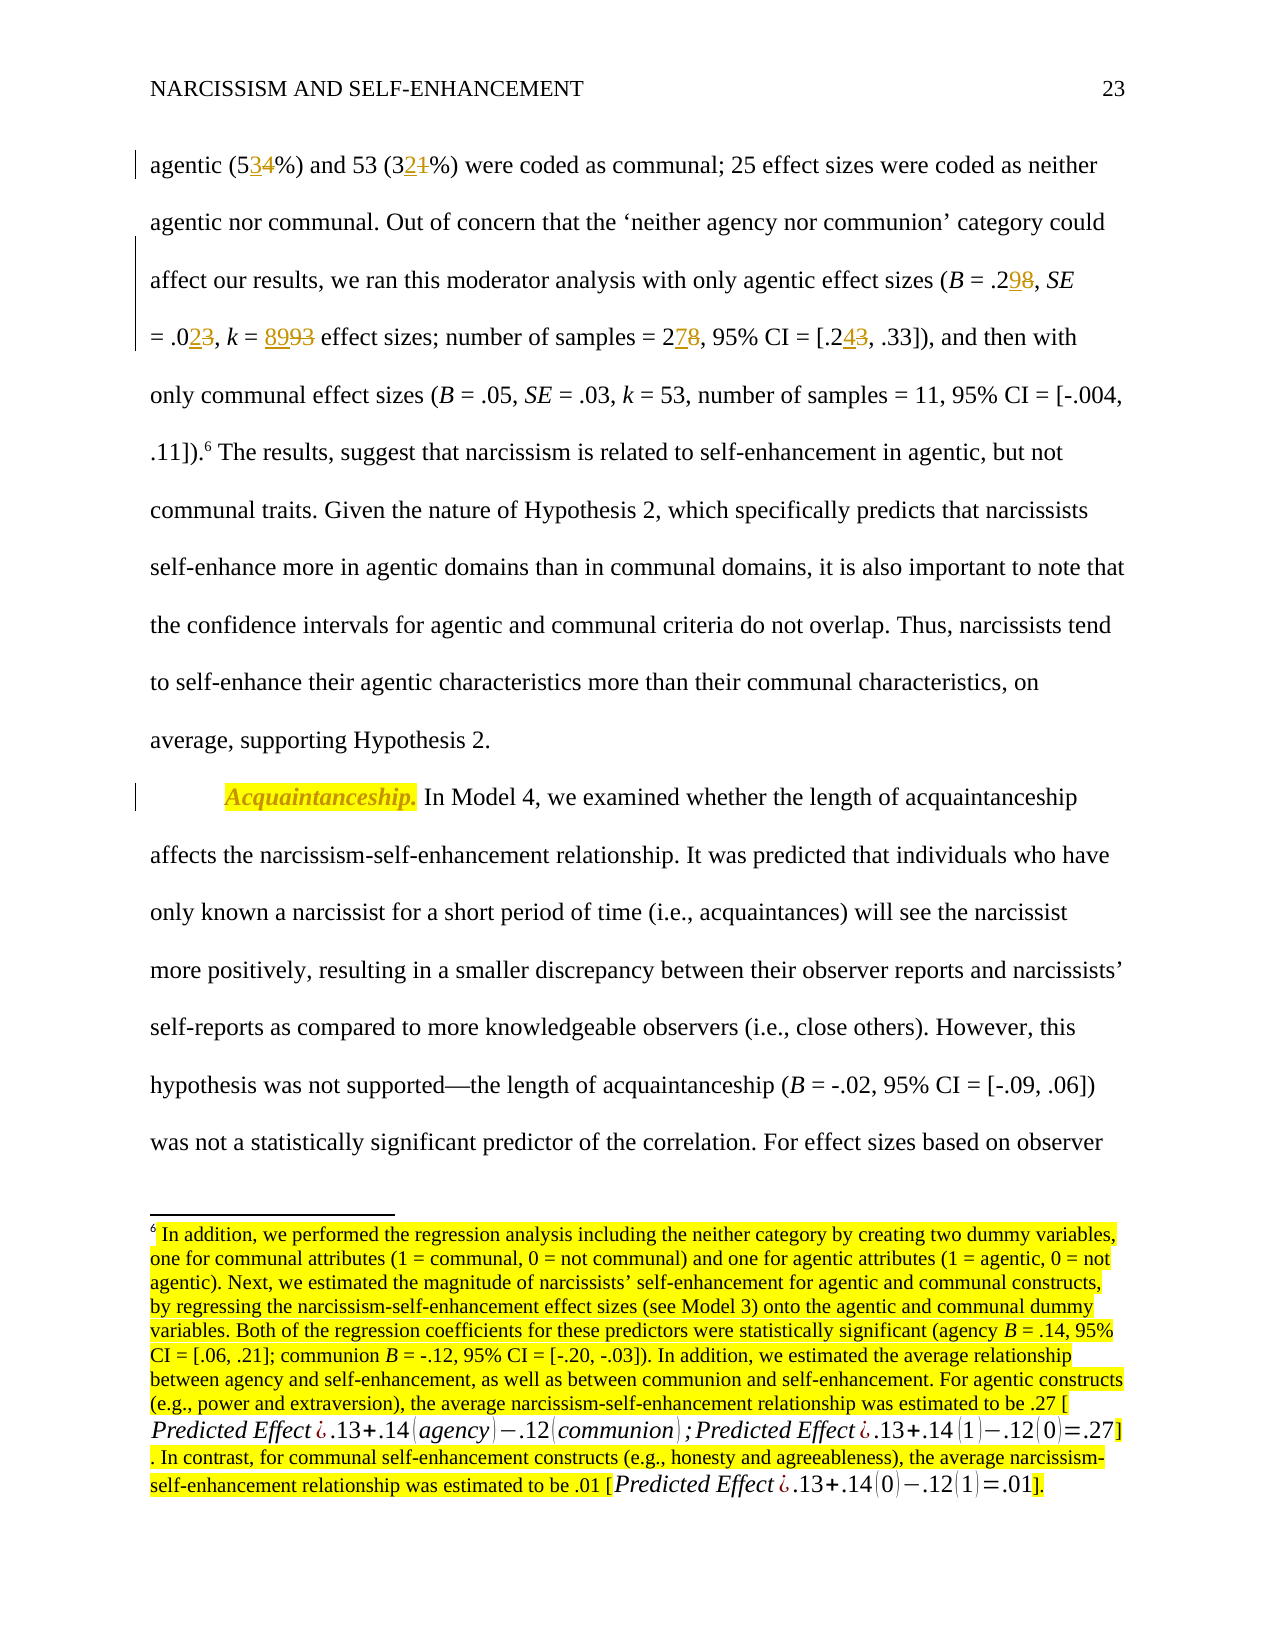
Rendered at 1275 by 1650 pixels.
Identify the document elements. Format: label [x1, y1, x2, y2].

text [150, 782, 1125, 1156]
text [150, 150, 1125, 754]
